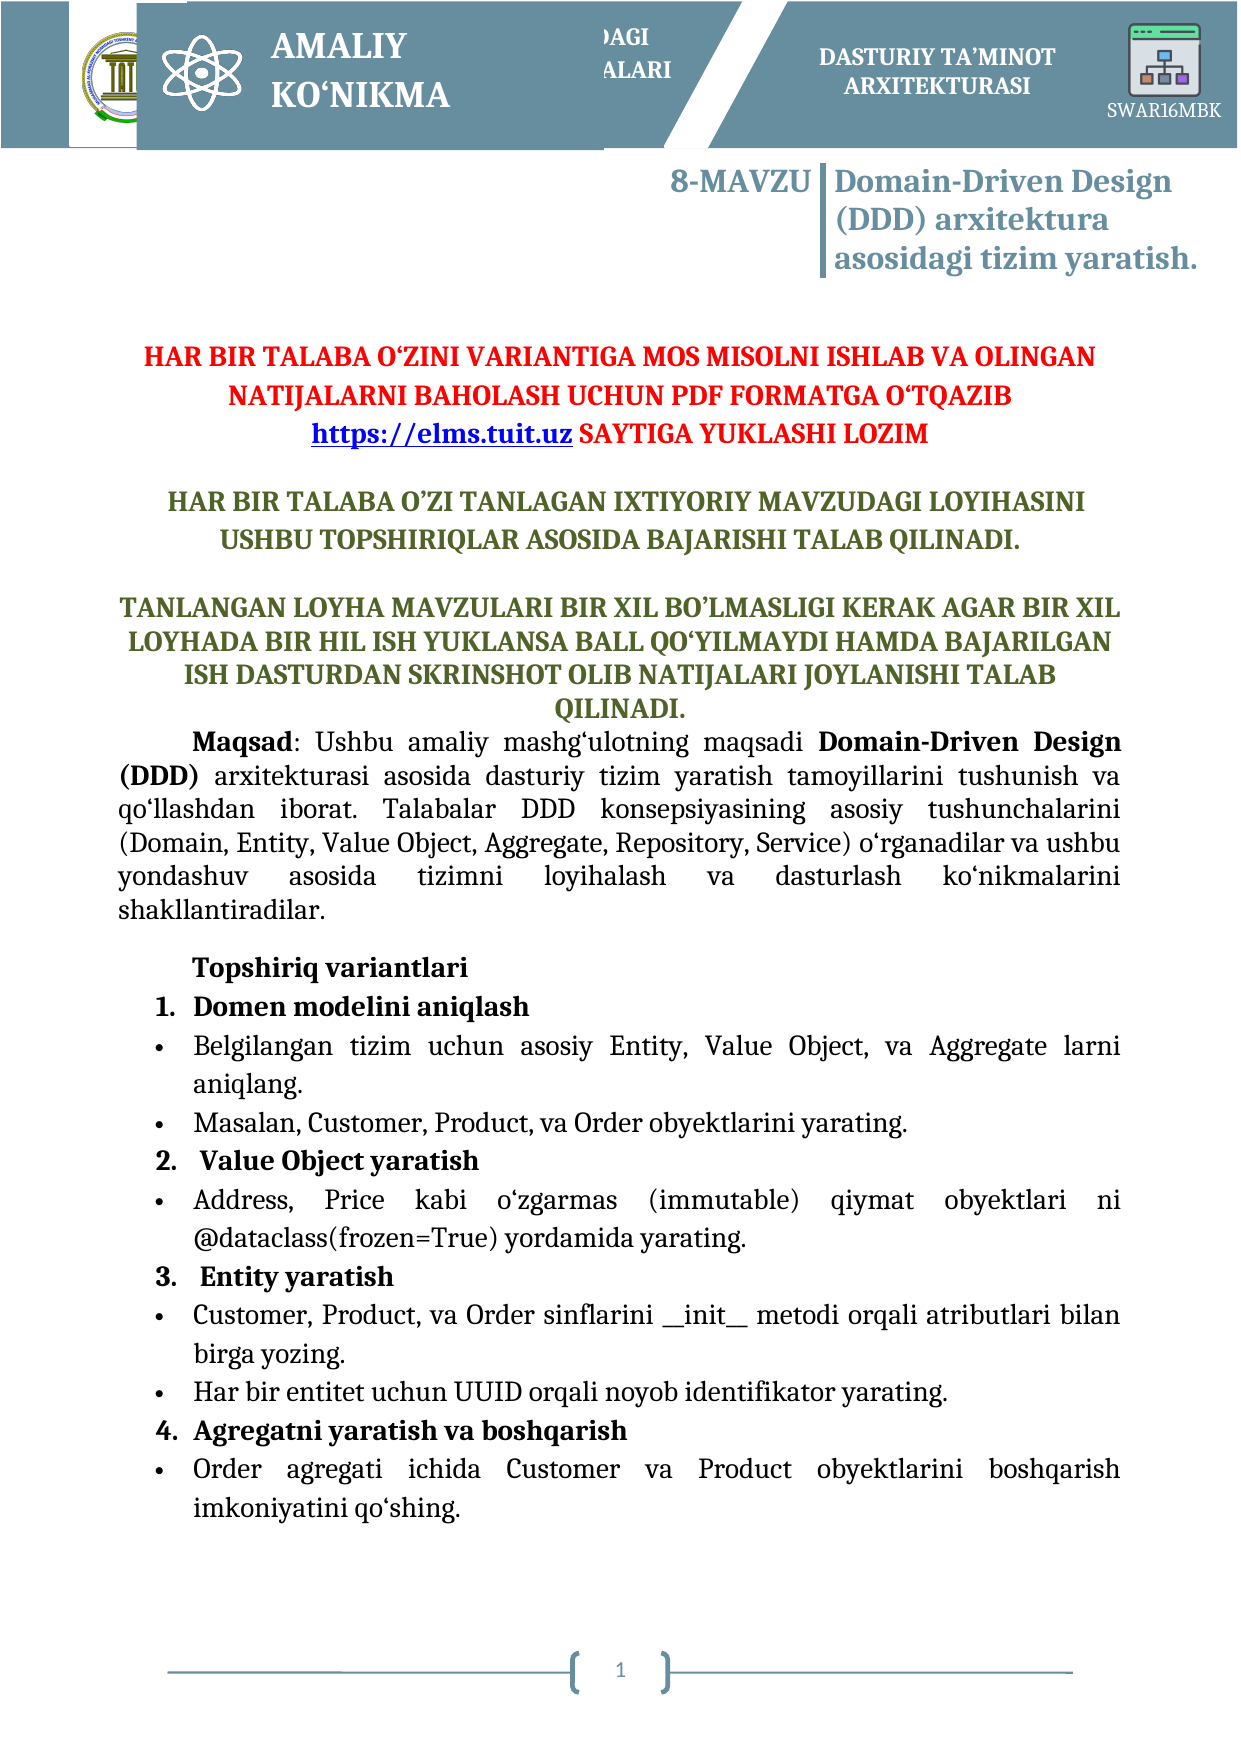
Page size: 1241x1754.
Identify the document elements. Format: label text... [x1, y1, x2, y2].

list Customer, Product, va Order sinflarini __init__ metodi orqali atributlari bilan birga yozing. [156, 1298, 1122, 1371]
picture [82, 32, 136, 123]
list Agregatni yaratish va boshqarish [156, 1414, 1122, 1448]
list Belgilangan tizim uchun asosiy Entity, Value Object, va Aggregate larni aniqlang. [156, 1029, 1122, 1101]
list Masalan, Customer, Product, va Order obyektlarini yarating. [156, 1106, 1122, 1139]
list Address, Price kabi o‘zgarmas (immutable) qiymat obyektlari ni @dataclass(frozen=True) yordamida yarating. [156, 1183, 1122, 1255]
picture [1126, 21, 1203, 99]
text Maqsad: Ushbu amaliy mashg‘ulotning maqsadi Domain-Driven Design (DDD) arxitekturasi asosida dasturiy tizim yaratish tamoyillarini tushunish va qo‘llashdan iborat. Talabalar DDD konsepsiyasining asosiy tushunchalarini (Domain, Entity, Value Object, Aggregate, Repository, Service) o‘rganadilar va ushbu yondashuv asosida tizimni loyihalash va dasturlash ko‘nikmalarini shakllantiradilar. [118, 725, 1122, 927]
text Topshiriq variantlari [118, 952, 1122, 985]
list Domen modelini aniqlash [156, 990, 1122, 1024]
table_header Domain-Driven Design (DDD) arxitektura asosidagi tizim yaratish. [826, 163, 1240, 277]
list Har bir entitet uchun UUID orqali noyob identifikator yarating. [156, 1376, 1122, 1409]
text HAR BIR TALABA O‘ZINI VARIANTIGA MOS MISOLNI ISHLAB VA OLINGAN NATIJALARNI BAHOLASH UCHUN PDF FORMATGA O‘TQAZIB https://elms.tuit.uz SAYTIGA YUKLASHI LOZIM [118, 340, 1122, 451]
picture [148, 27, 256, 119]
table_header 8-MAVZU [631, 163, 820, 277]
list Entity yaratish [156, 1260, 1122, 1293]
text TANLANGAN LOYHA MAVZULARI BIR XIL BO’LMASLIGI KERAK AGAR BIR XIL LOYHADA BIR HIL ISH YUKLANSA BALL QO‘YILMAYDI HAMDA BAJARILGAN ISH DASTURDAN SKRINSHOT OLIB NATIJALARI JOYLANISHI TALAB QILINADI. [118, 591, 1122, 725]
list Order agregati ichida Customer va Product obyektlarini boshqarish imkoniyatini qo‘shing. [156, 1453, 1122, 1525]
list Value Object yaratish [156, 1144, 1122, 1178]
text HAR BIR TALABA O’ZI TANLAGAN IXTIYORIY MAVZUDAGI LOYIHASINI USHBU TOPSHIRIQLAR ASOSIDA BAJARISHI TALAB QILINADI. [118, 485, 1122, 557]
